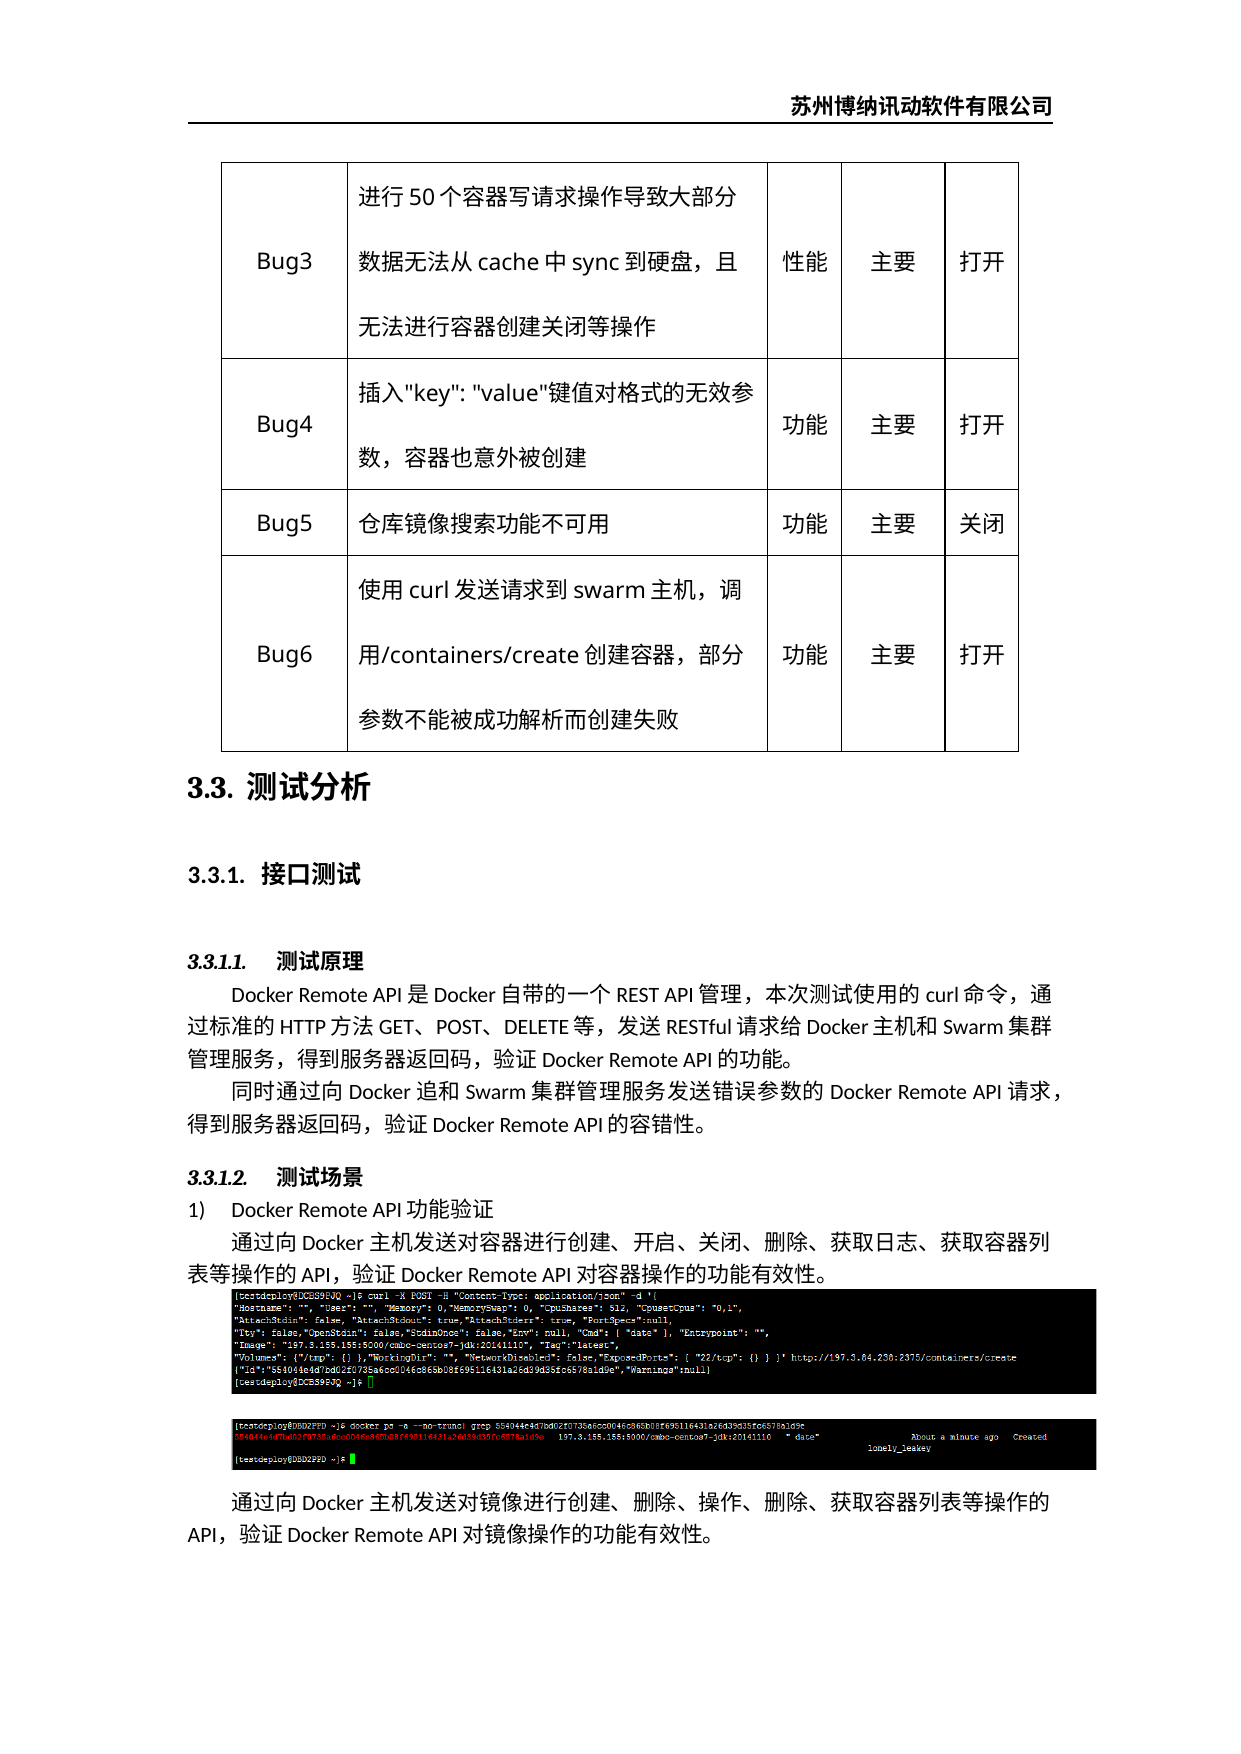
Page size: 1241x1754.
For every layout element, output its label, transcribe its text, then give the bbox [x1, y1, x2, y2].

table_cell 打开 [946, 163, 1018, 358]
table_cell 打开 [946, 359, 1018, 489]
table_cell Bug6 [222, 556, 347, 751]
table_cell 进行50个容器写请求操作导致大部分数据无法从cache中sync到硬盘，且无法进行容器创建关闭等操作 [348, 163, 767, 358]
text 通过向Docker 主机发送对镜像进行创建、删除、操作、删除、获取容器列表等操作的API，验证Docker Remote API对镜像操作的功能有效性。 [187, 1484, 1053, 1549]
table_cell Bug5 [222, 490, 347, 555]
table_cell 仓库镜像搜索功能不可用 [348, 490, 767, 555]
table_cell 插入"key": "value"键值对格式的无效参数，容器也意外被创建 [348, 359, 767, 489]
table_cell 功能 [768, 359, 841, 489]
table_cell 主要 [842, 556, 944, 751]
text 同时通过向Docker追和Swarm集群管理服务发送错误参数的Docker Remote API请求，得到服务器返回码，验证Docker Remote API的容错性。 [187, 1074, 1053, 1139]
table_cell Bug4 [222, 359, 347, 489]
picture [231, 1289, 1097, 1394]
subtitle 测试原理 [187, 944, 1053, 976]
table_cell 主要 [842, 163, 944, 358]
table_cell 主要 [842, 490, 944, 555]
table_cell 功能 [768, 556, 841, 751]
subtitle 测试场景 [187, 1159, 1053, 1192]
subtitle 接口测试 [187, 840, 1053, 905]
table_cell 使用curl发送请求到swarm主机，调用/containers/create创建容器，部分参数不能被成功解析而创建失败 [348, 556, 767, 751]
table_cell 功能 [768, 490, 841, 555]
table_cell 关闭 [946, 490, 1018, 555]
table_cell 性能 [768, 163, 841, 358]
picture [231, 1419, 1097, 1470]
table_cell 打开 [946, 556, 1018, 751]
table_cell Bug3 [222, 163, 347, 358]
text 通过向Docker 主机发送对容器进行创建、开启、关闭、删除、获取日志、获取容器列表等操作的API，验证Docker Remote API对容器操作的功能有效性。 [187, 1224, 1053, 1289]
table_cell 主要 [842, 359, 944, 489]
list Docker Remote API功能验证 [187, 1192, 1053, 1224]
subtitle 测试分析 [187, 752, 1053, 817]
text Docker Remote API 是Docker自带的一个REST API管理，本次测试使用的curl命令，通过标准的HTTP方法GET、POST、DELETE等，发送RESTful请求给Docker主机和Swarm集群管理服务，得到服务器返回码，验证Docker Remote API的功能。 [187, 976, 1053, 1074]
